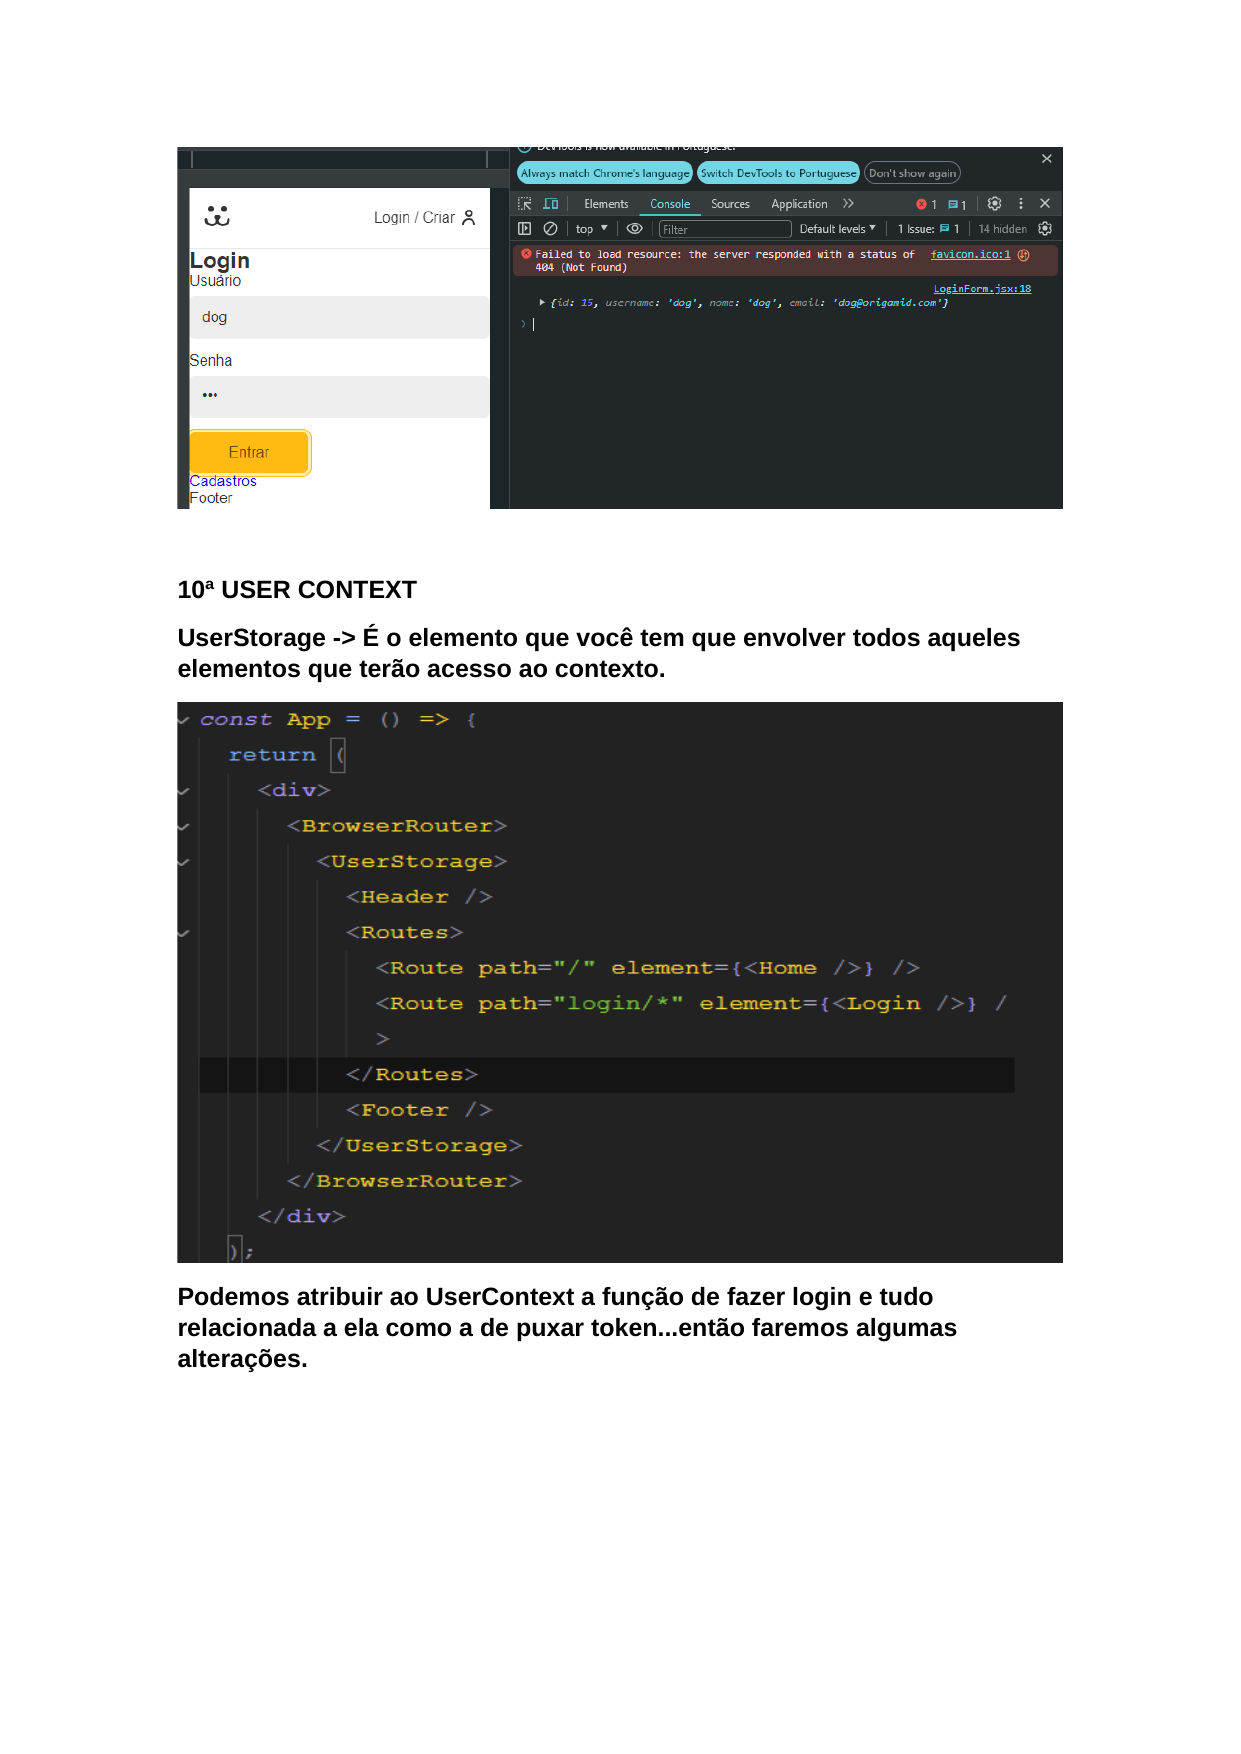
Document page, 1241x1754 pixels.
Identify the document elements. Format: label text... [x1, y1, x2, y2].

text 10ª USER CONTEXT [177, 576, 1063, 604]
picture [177, 702, 1063, 1263]
text UserStorage -> É o elemento que você tem que envolver todos aqueles elementos que terão acesso ao contexto. [177, 623, 1063, 683]
picture [177, 147, 1063, 509]
text Podemos atribuir ao UserContext a função de fazer login e tudo relacionada a ela como a de puxar token...então faremos algumas alterações. [177, 1282, 1063, 1373]
